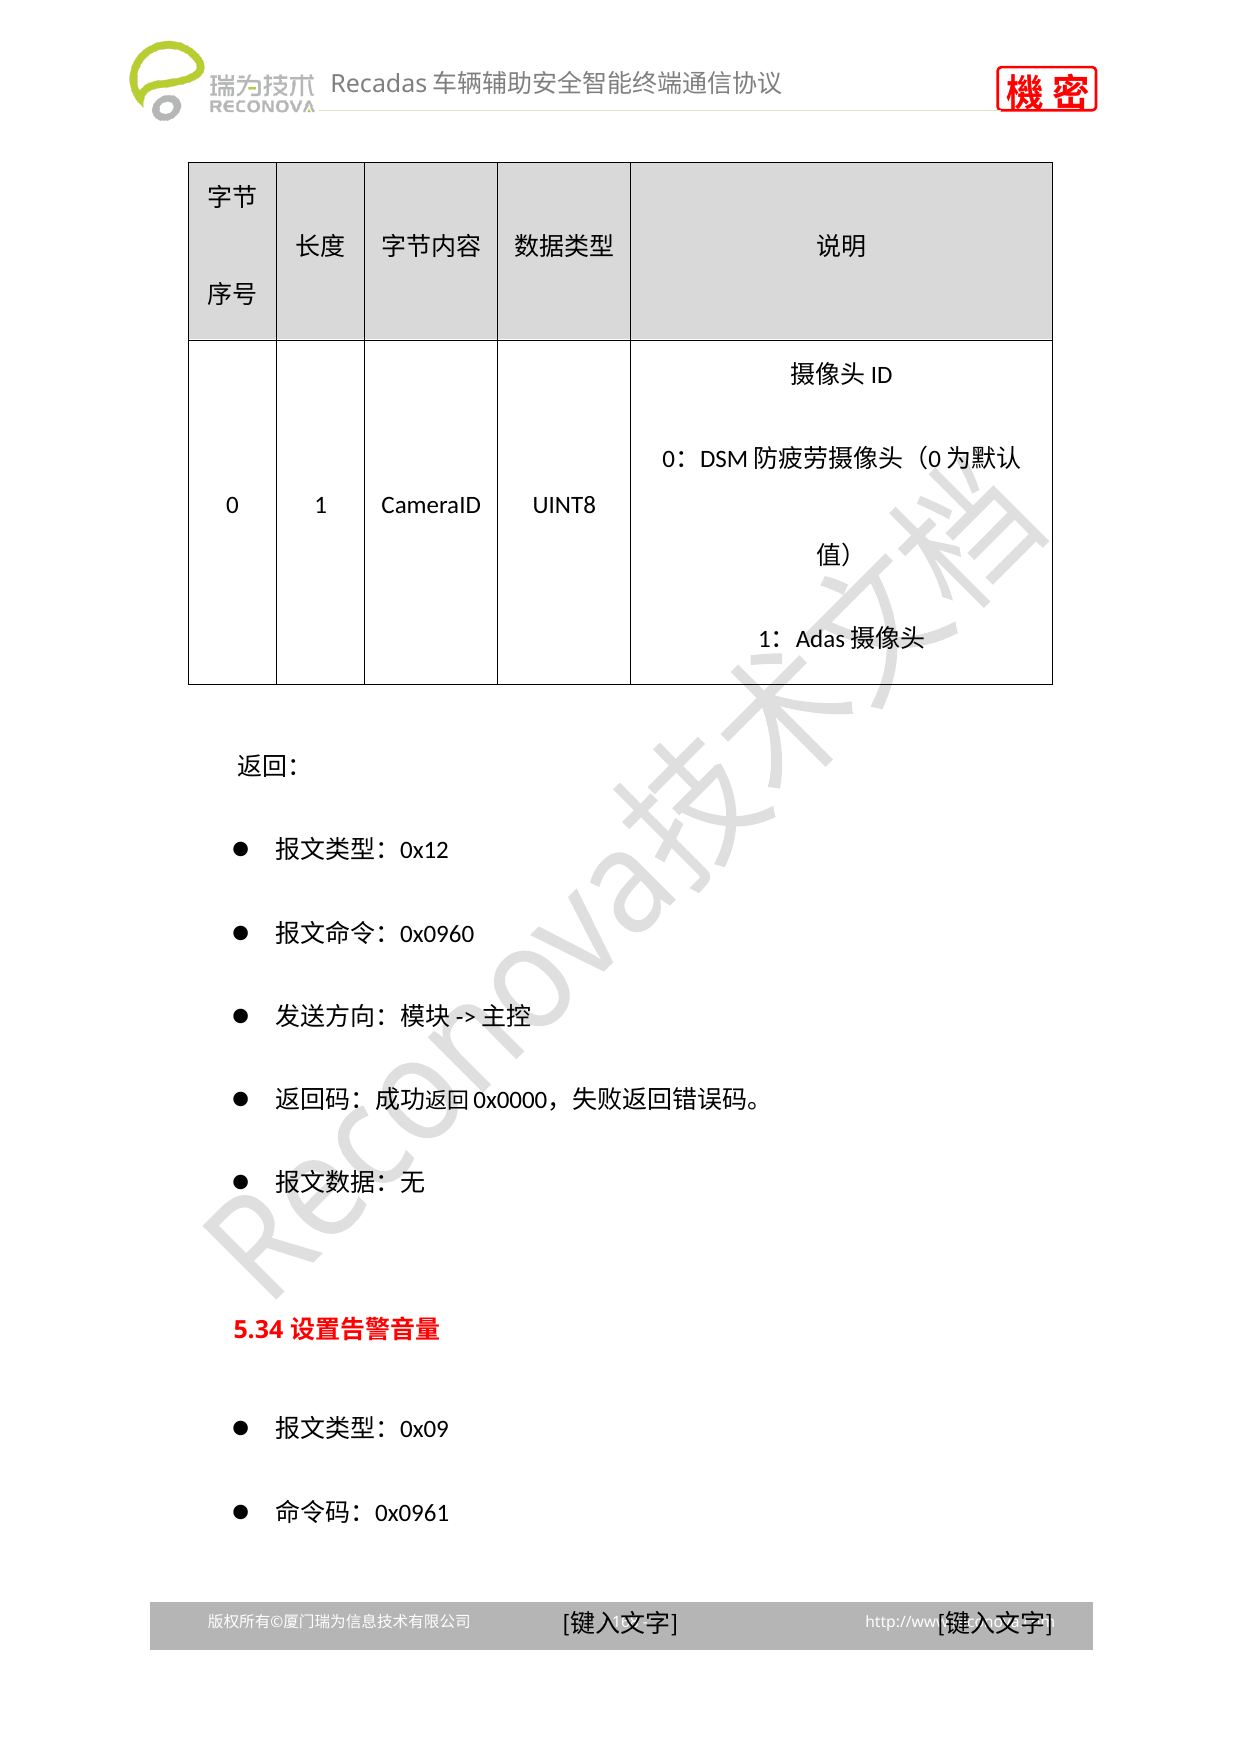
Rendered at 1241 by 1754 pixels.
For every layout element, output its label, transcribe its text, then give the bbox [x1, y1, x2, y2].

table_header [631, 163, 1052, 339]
list 报文命令：0x0960 [231, 899, 1053, 964]
list 报文类型：0x09 [231, 1394, 1053, 1459]
list 命令码：0x0961 [231, 1478, 1053, 1543]
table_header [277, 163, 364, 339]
list 返回码：成功返回0x0000，失败返回错误码。 [231, 1065, 1053, 1130]
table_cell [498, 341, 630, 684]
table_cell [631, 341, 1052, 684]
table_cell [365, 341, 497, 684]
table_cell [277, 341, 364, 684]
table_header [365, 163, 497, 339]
text 设置告警音量 [212, 1295, 1053, 1360]
list 报文类型：0x12 [231, 816, 1053, 881]
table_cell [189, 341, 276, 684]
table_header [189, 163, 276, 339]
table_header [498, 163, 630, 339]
picture [114, 34, 330, 127]
text 返回： [187, 732, 1053, 797]
list 报文数据：无 [231, 1148, 1053, 1213]
list 发送方向：模块 -> 主控 [231, 982, 1053, 1047]
